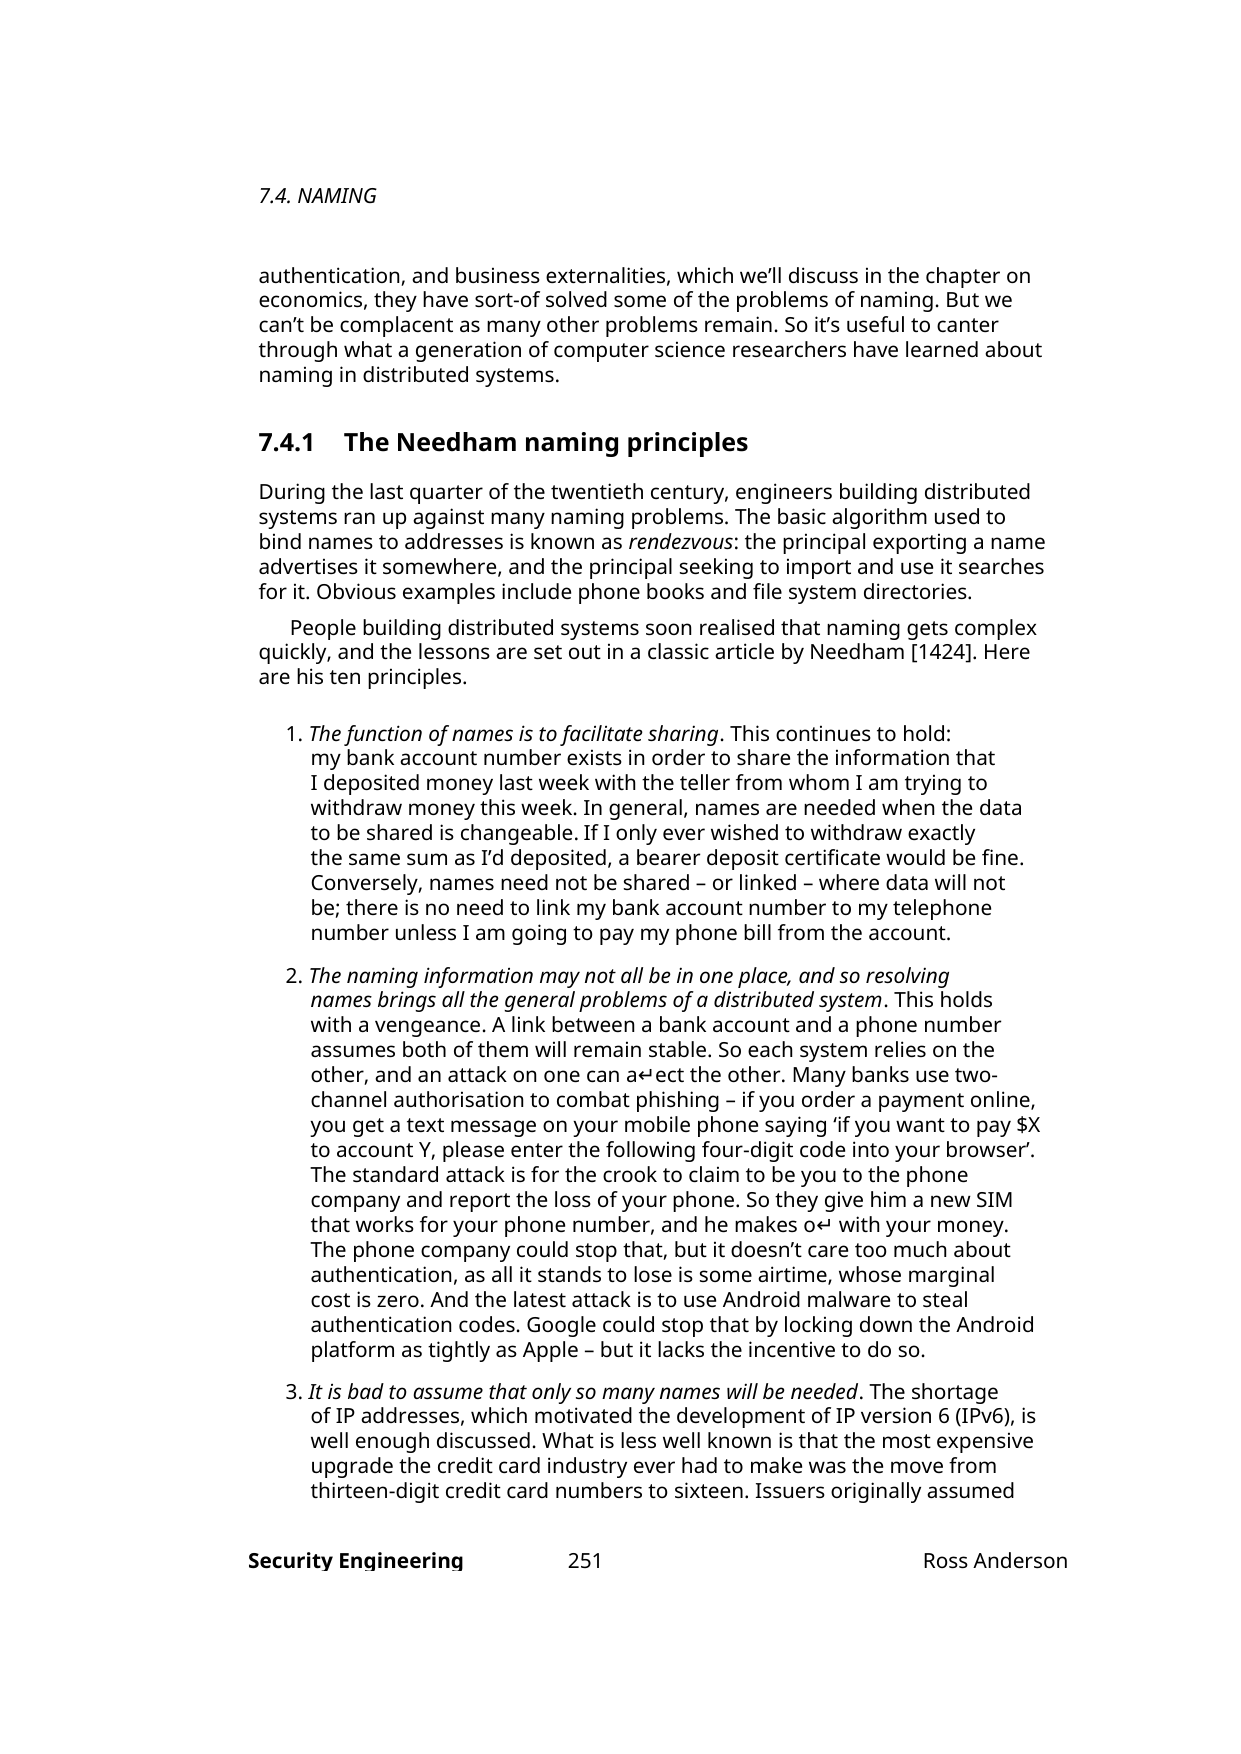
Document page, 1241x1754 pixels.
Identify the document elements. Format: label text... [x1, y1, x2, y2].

table_header Ross Anderson [821, 1528, 1134, 1571]
text 1. The function of names is to facilitate sharing. This continues to hold: [563, 725, 1090, 746]
table_header Security Engineering [194, 1528, 507, 1571]
text 7.4. NAMING [150, 187, 1090, 208]
text People building distributed systems soon realised that naming gets complex [150, 619, 1090, 640]
text 2. The naming information may not all be in one place, and so resolving [443, 967, 1090, 987]
text of IP addresses, which motivated the development of IP version 6 (IPv6), is well enough discussed. What is less well known is that the most expensive upgrade the credit card industry ever had to make was the move from thirteen-digit credit card numbers to sixteen. Issuers originally assumed [150, 1404, 1090, 1503]
text names brings all the general problems of a distributed system. This holds with a vengeance. A link between a bank account and a phone number assumes both of them will remain stable. So each system relies on the other, and an attack on one can a↵ect the other. Many banks use two- channel authorisation to combat phishing – if you order a payment online, you get a text message on your mobile phone saying ‘if you want to pay $X to account Y, please enter the following four-digit code into your browser’. The standard attack is for the crook to claim to be you to the phone company and report the loss of your phone. So they give him a new SIM that works for your phone number, and he makes o↵ with your money. The phone company could stop that, but it doesn’t care too much about authentication, as all it stands to lose is some airtime, whose marginal cost is zero. And the latest attack is to use Android malware to steal authentication codes. Google could stop that by locking down the Android platform as tightly as Apple – but it lacks the incentive to do so. [150, 987, 1090, 1362]
table_header 251 [507, 1528, 821, 1571]
text my bank account number exists in order to share the information that I deposited money last week with the teller from whom I am trying to withdraw money this week. In general, names are needed when the data to be shared is changeable. If I only ever wished to withdraw exactly [150, 746, 1090, 846]
text quickly, and the lessons are set out in a classic article by Needham [1424]. Here are his ten principles. [150, 640, 1090, 690]
text 7.4.1 The Needham naming principles [150, 432, 1090, 457]
text the same sum as I’d deposited, a bearer deposit certiﬁcate would be ﬁne. Conversely, names need not be shared – or linked – where data will not be; there is no need to link my bank account number to my telephone number unless I am going to pay my phone bill from the account. [150, 846, 1090, 946]
text 3. It is bad to assume that only so many names will be needed. The shortage [150, 1383, 1090, 1404]
text During the last quarter of the twentieth century, engineers building distributed systems ran up against many naming problems. The basic algorithm used to bind names to addresses is known as rendezvous: the principal exporting a name advertises it somewhere, and the principal seeking to import and use it searches for it. Obvious examples include phone books and ﬁle system directories. [150, 479, 1090, 604]
text 2. The naming information may not all be in one place, and so resolving [150, 967, 446, 987]
text authentication, and business externalities, which we’ll discuss in the chapter on economics, they have sort-of solved some of the problems of naming. But we can’t be complacent as many other problems remain. So it’s useful to canter through what a generation of computer science researchers have learned about naming in distributed systems. [150, 263, 1090, 387]
